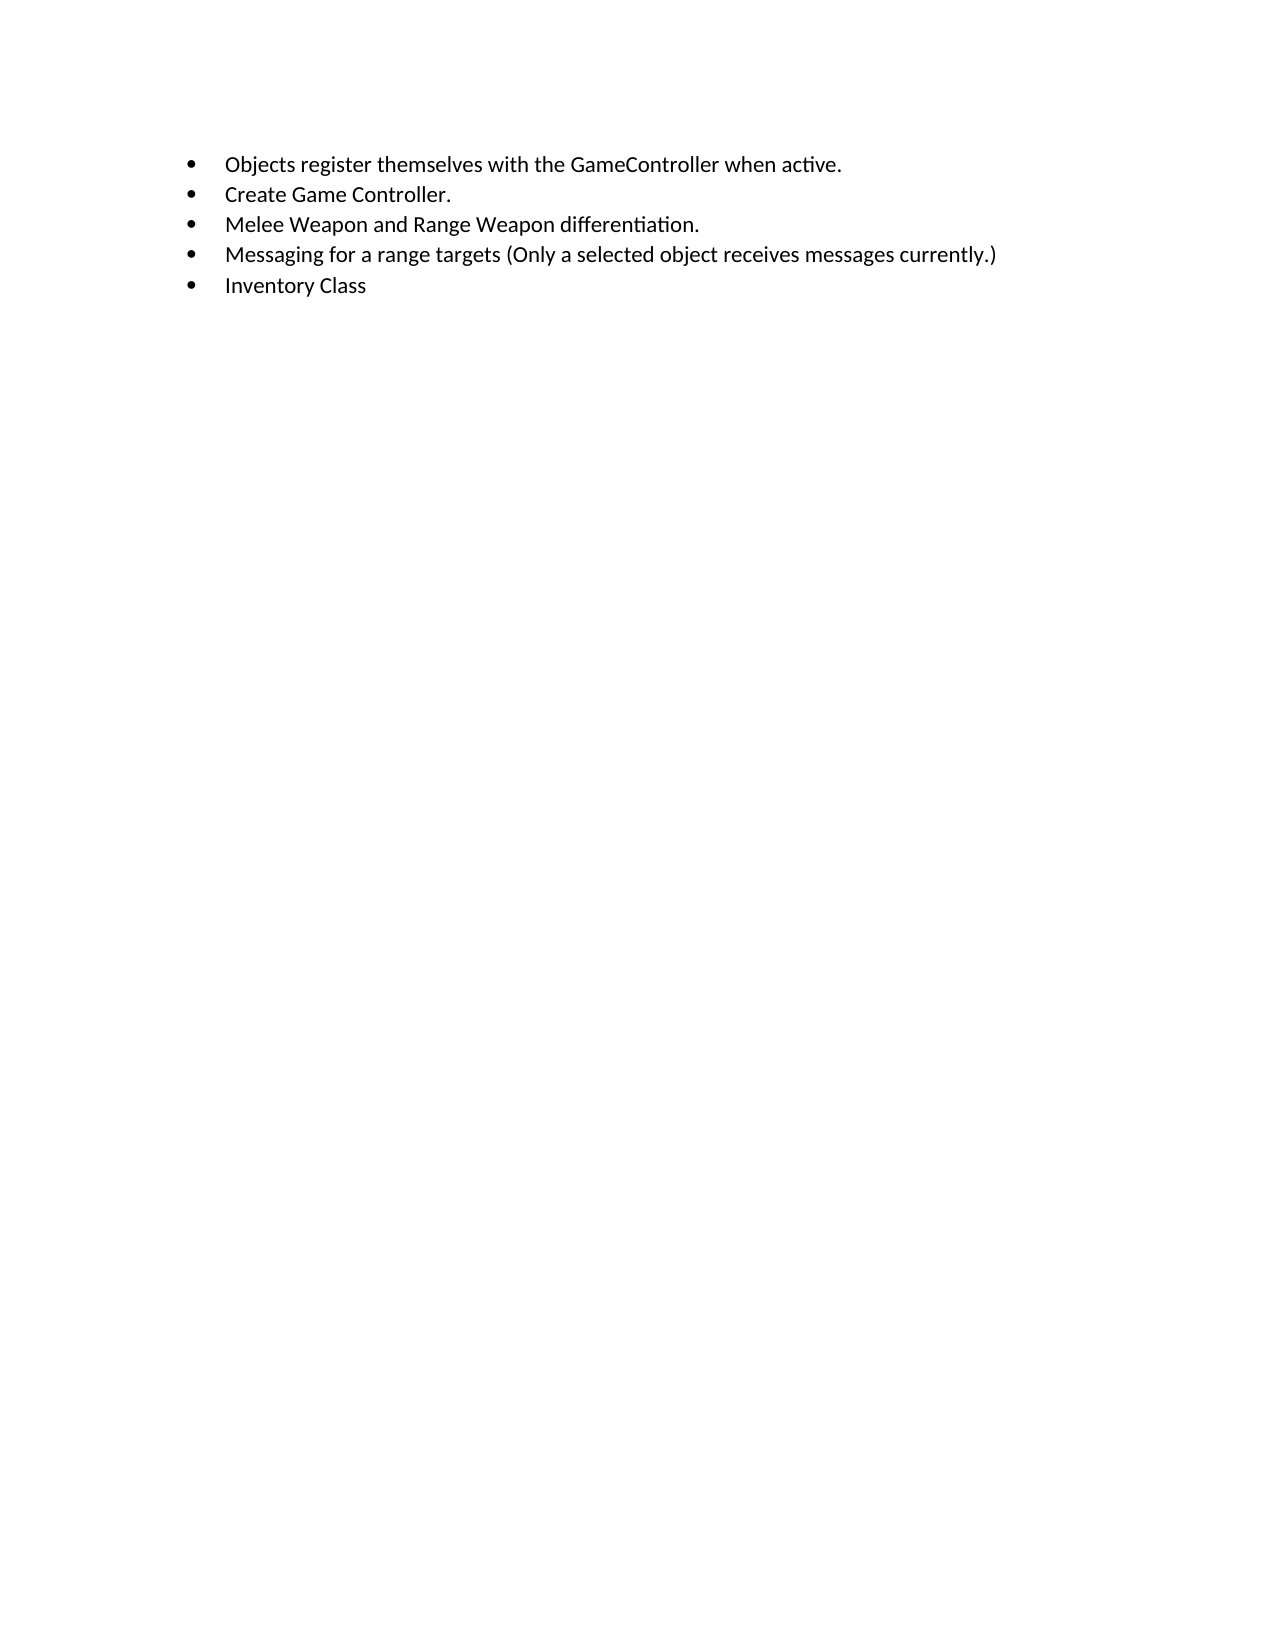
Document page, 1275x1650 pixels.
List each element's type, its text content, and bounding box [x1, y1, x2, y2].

list Melee Weapon and Range Weapon differentiation. [187, 210, 1125, 238]
list Inventory Class [187, 271, 1125, 299]
list Objects register themselves with the GameController when active. [187, 150, 1125, 178]
list Create Game Controller. [187, 180, 1125, 208]
list Messaging for a range targets (Only a selected object receives messages currently.) [187, 241, 1125, 269]
